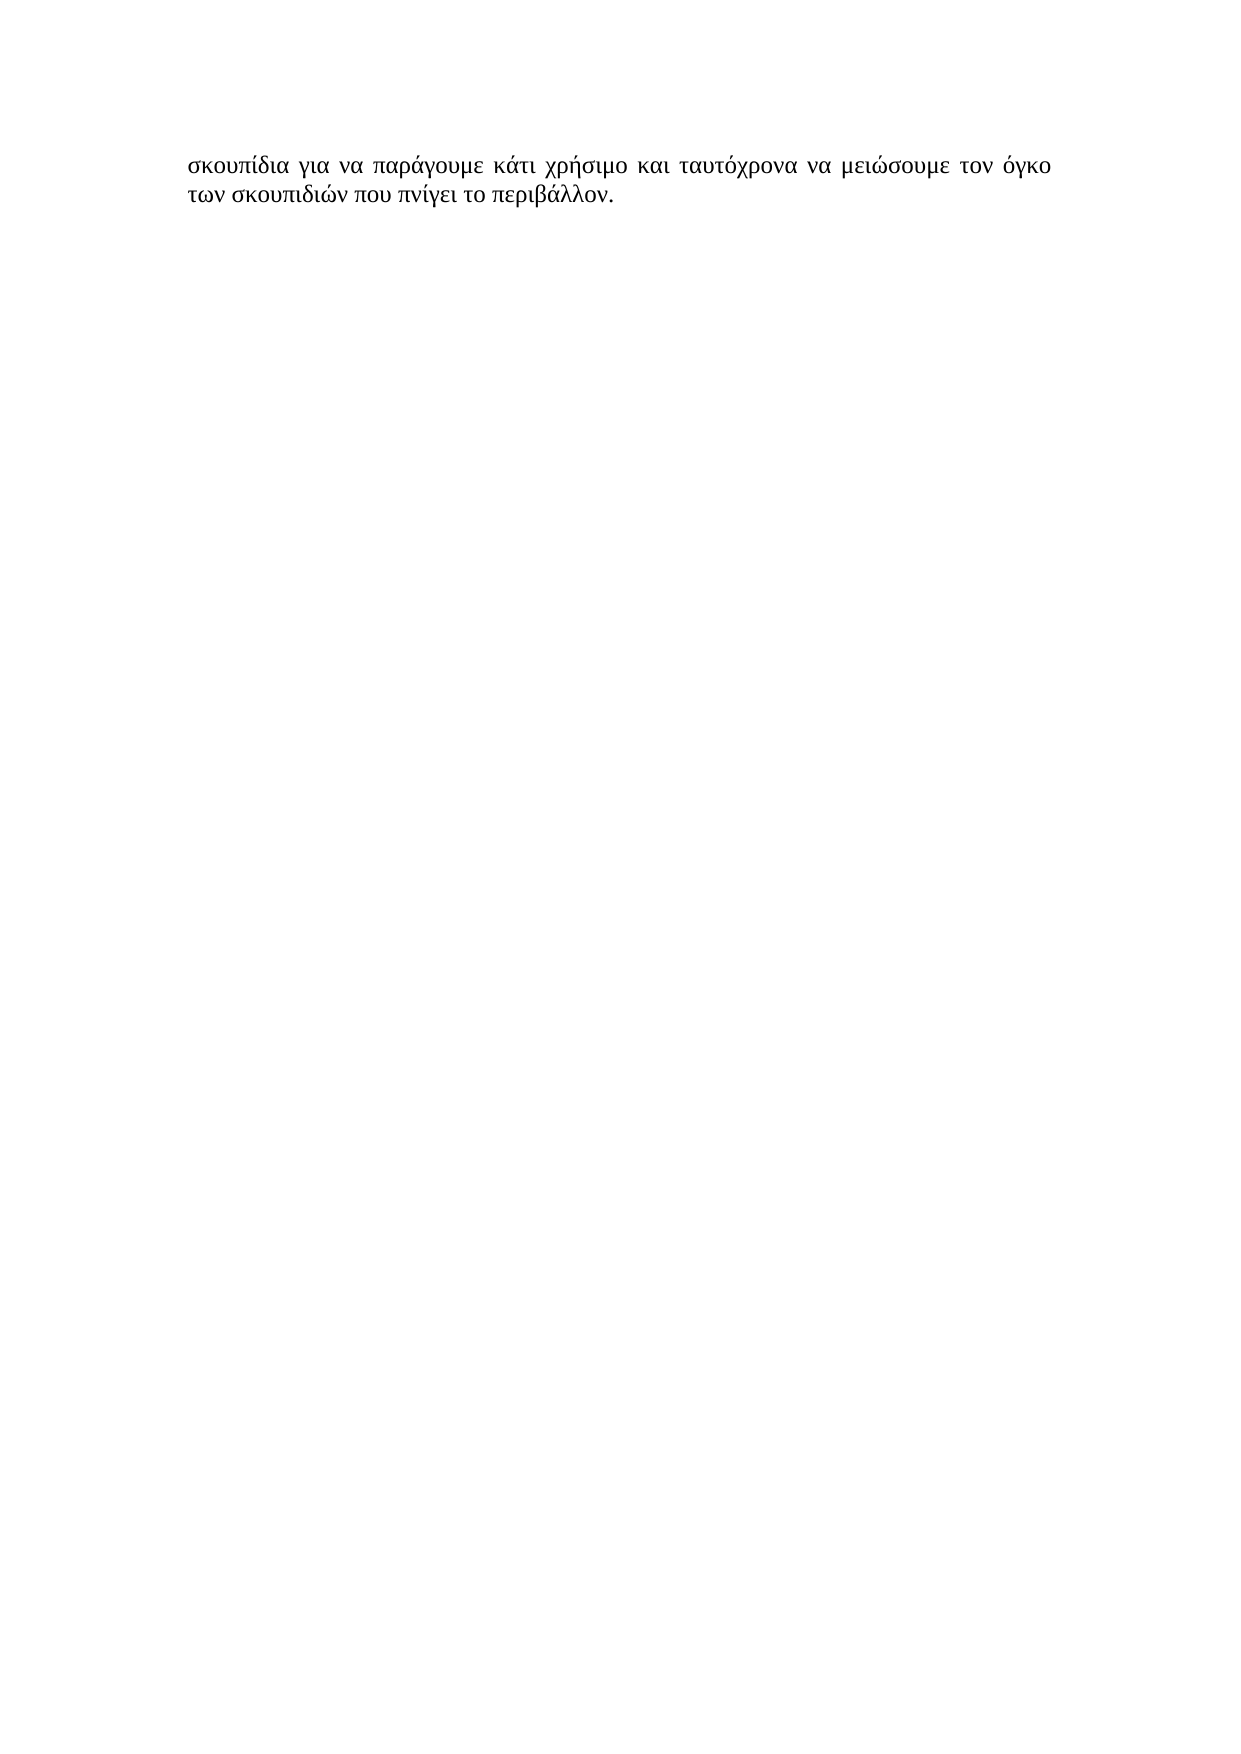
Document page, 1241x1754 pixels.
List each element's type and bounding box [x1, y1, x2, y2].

text [187, 150, 1053, 207]
